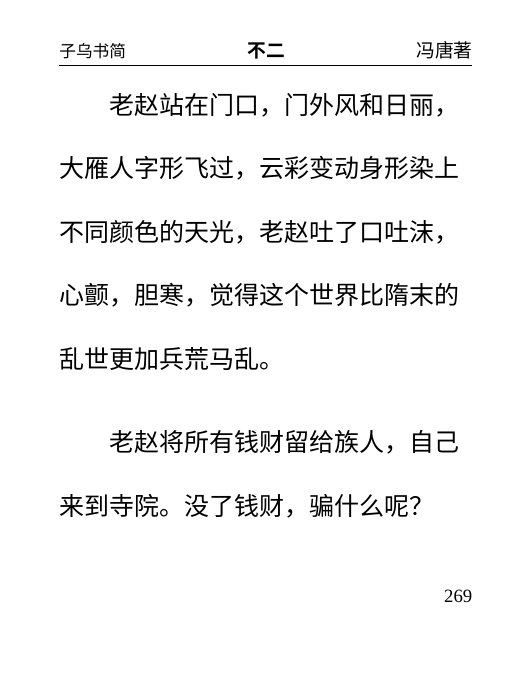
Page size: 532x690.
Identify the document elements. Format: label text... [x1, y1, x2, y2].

text 老赵将所有钱财留给族人，自己来到寺院。没了钱财，骗什么呢？ [59, 409, 472, 536]
text 老赵站在门口，门外风和日丽，大雁人字形飞过，云彩变动身形染上不同颜色的天光，老赵吐了口吐沫，心颤，胆寒，觉得这个世界比隋末的乱世更加兵荒马乱。 [59, 72, 472, 389]
